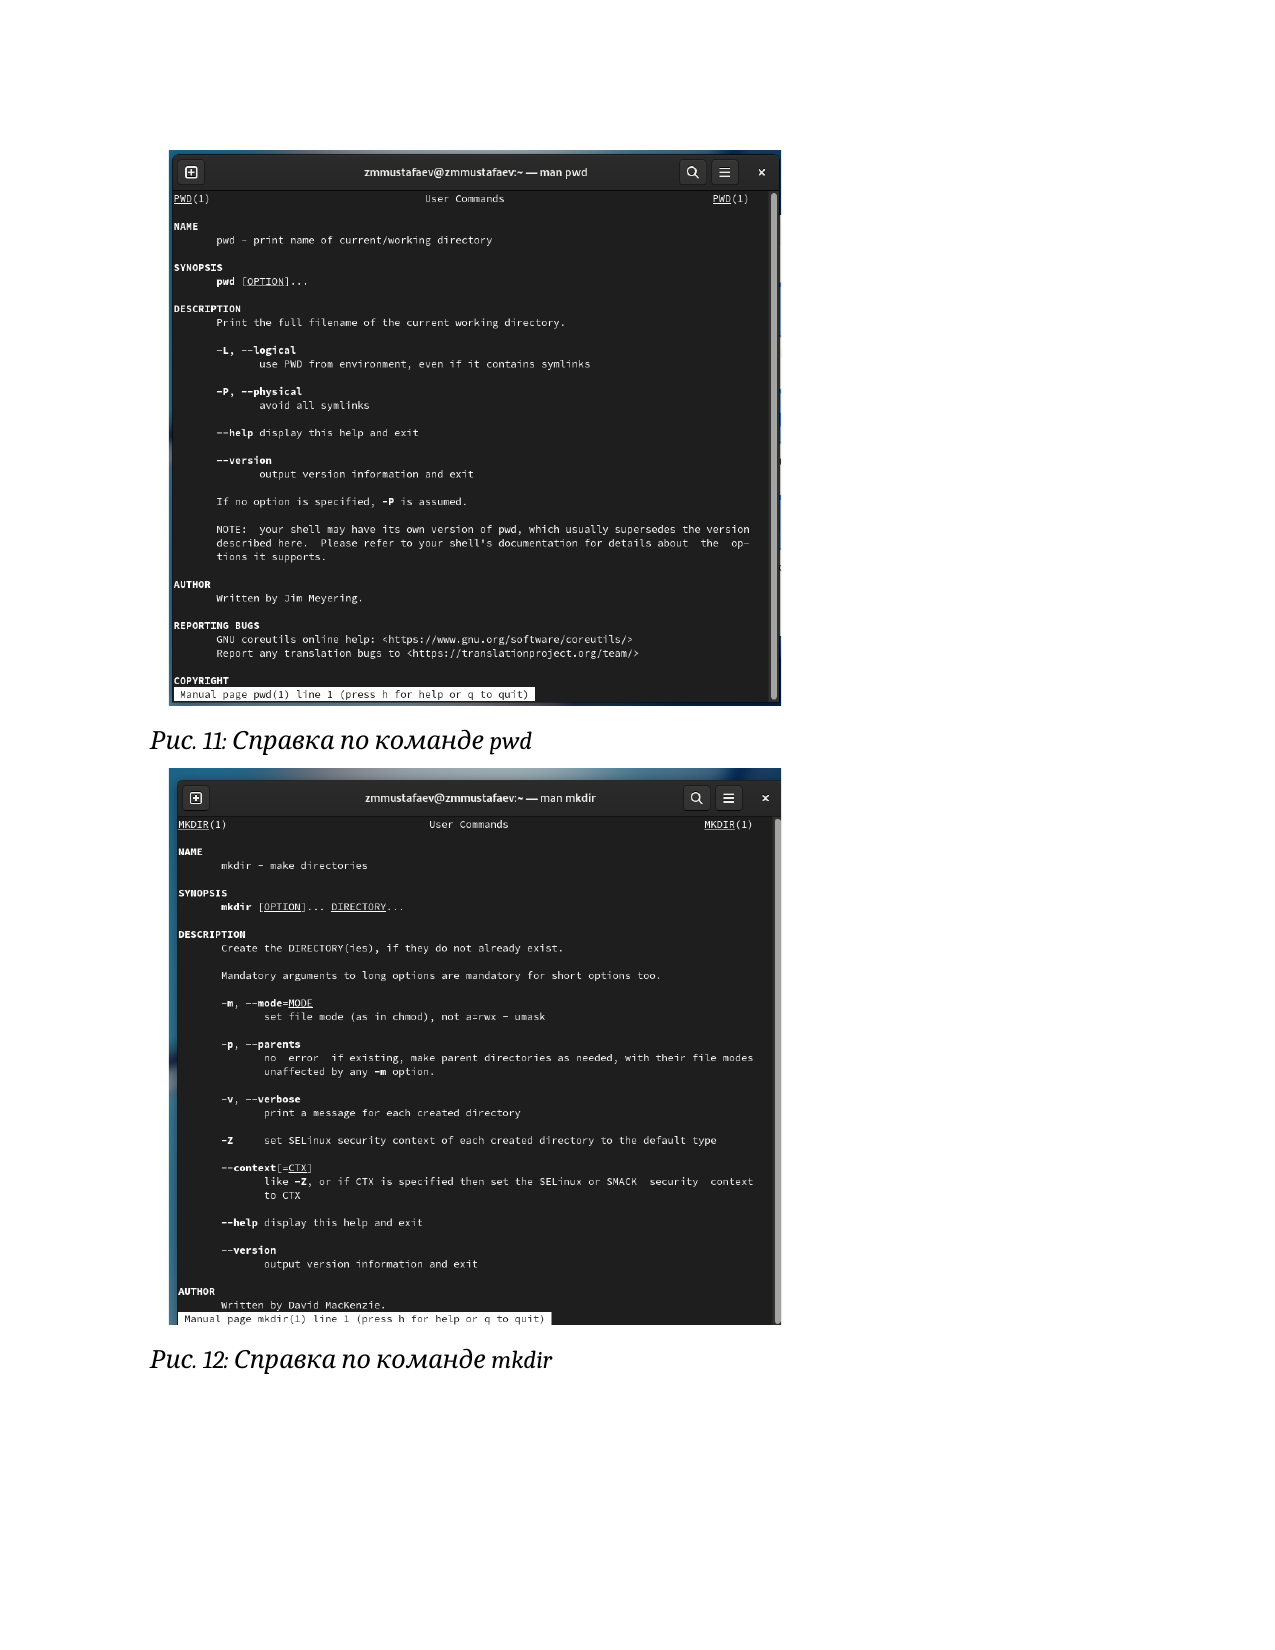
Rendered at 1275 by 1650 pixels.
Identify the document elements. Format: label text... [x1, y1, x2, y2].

picture [168, 150, 782, 706]
text Рис. 12: Справка по команде mkdir [150, 1346, 1125, 1374]
picture [168, 768, 782, 1325]
text Рис. 11: Справка по команде pwd [150, 727, 1125, 756]
